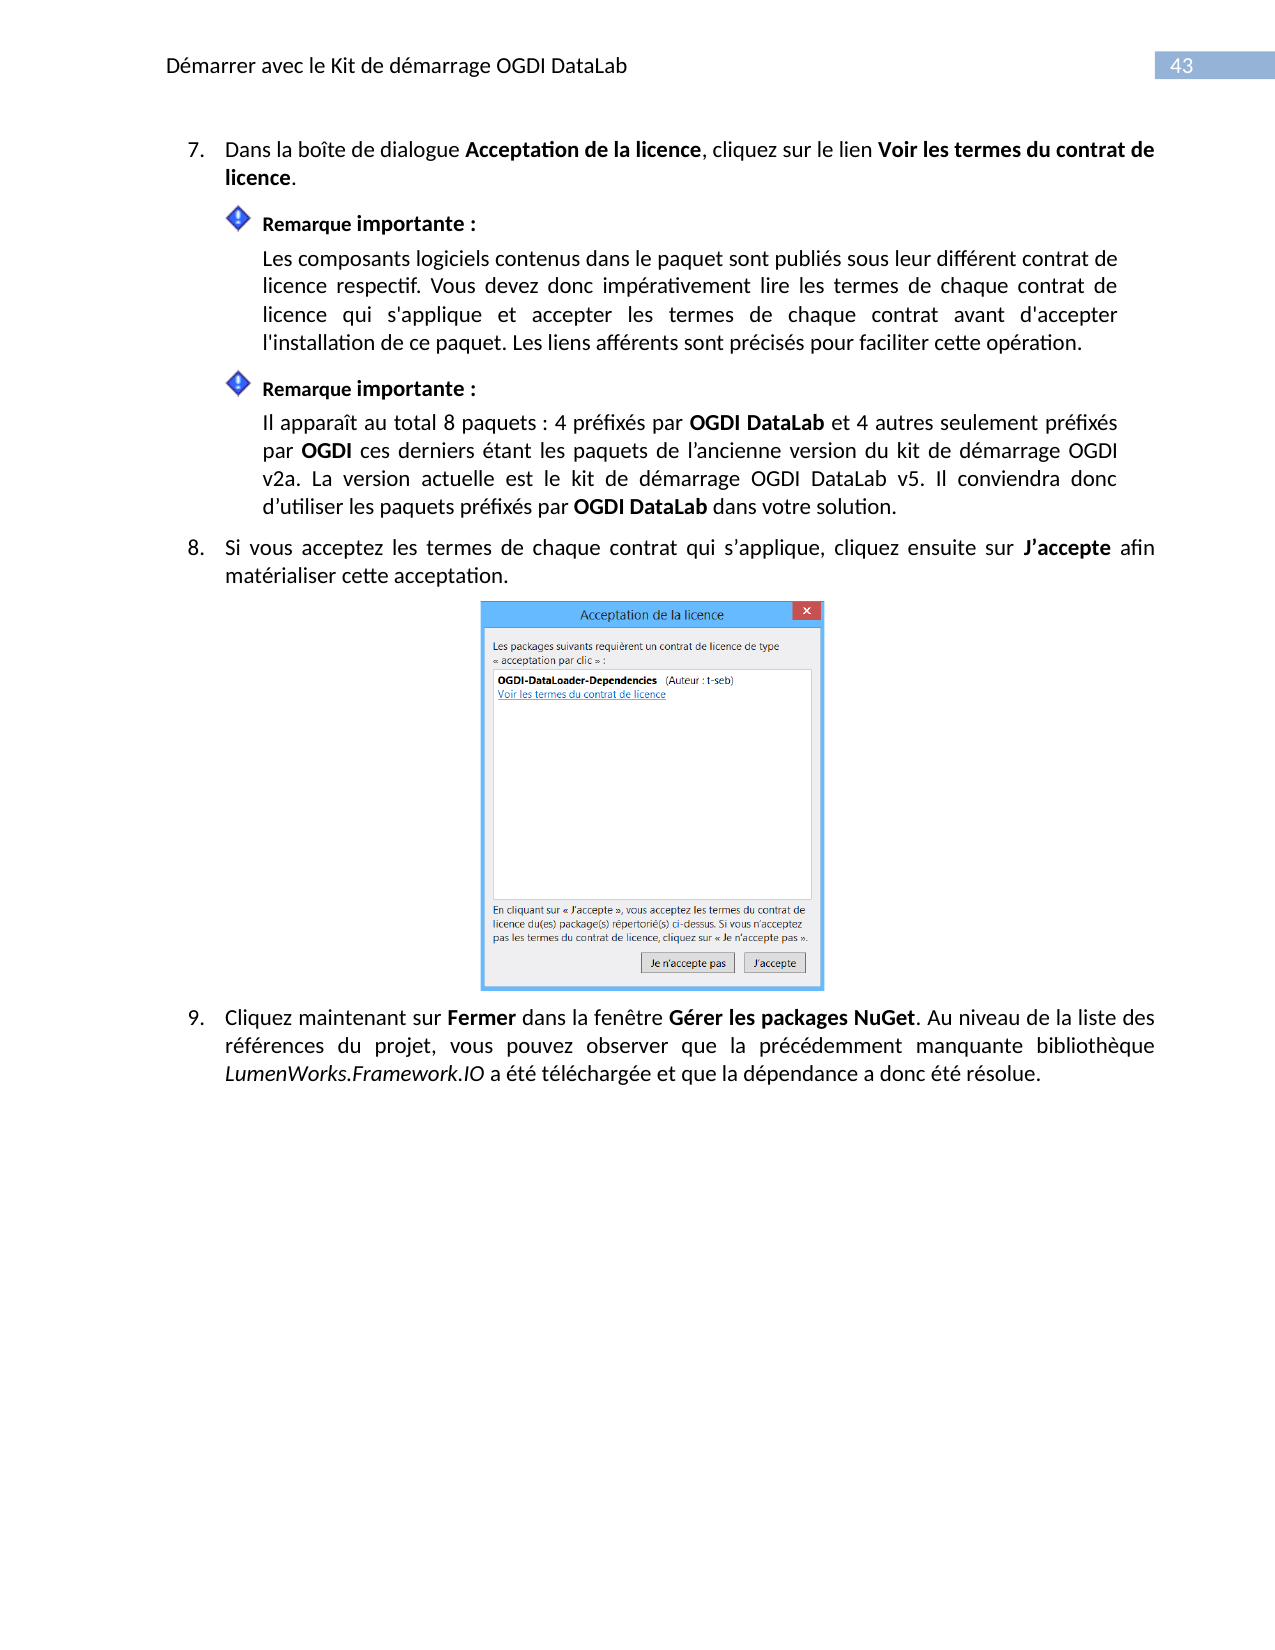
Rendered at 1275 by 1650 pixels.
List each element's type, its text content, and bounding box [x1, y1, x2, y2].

list Remarque importante : [225, 203, 1155, 237]
picture [225, 203, 263, 232]
list Si vous acceptez les termes de chaque contrat qui s’applique, cliquez ensuite sur J’accepte afin matérialiser cette acceptation. [187, 533, 1155, 589]
list Les composants logiciels contenus dans le paquet sont publiés sous leur différent contrat de licence respectif. Vous devez donc impérativement lire les termes de chaque contrat de licence qui s'applique et accepter les termes de chaque contrat avant d'accepter l'installation de ce paquet. Les liens afférents sont précisés pour faciliter cette opération. [262, 244, 1118, 356]
list Cliquez maintenant sur Fermer dans la fenêtre Gérer les packages NuGet. Au niveau de la liste des références du projet, vous pouvez observer que la précédemment manquante bibliothèque LumenWorks.Framework.IO a été téléchargée et que la dépendance a donc été résolue. [187, 1003, 1155, 1088]
list Il apparaît au total 8 paquets : 4 préfixés par OGDI DataLab et 4 autres seulement préfixés par OGDI ces derniers étant les paquets de l’ancienne version du kit de démarrage OGDI v2a. La version actuelle est le kit de démarrage OGDI DataLab v5. Il conviendra donc d’utiliser les paquets préfixés par OGDI DataLab dans votre solution. [262, 408, 1118, 520]
picture [480, 601, 825, 991]
list Remarque importante : [225, 368, 1155, 402]
list Dans la boîte de dialogue Acceptation de la licence, cliquez sur le lien Voir les termes du contrat de licence. [187, 135, 1155, 191]
picture [225, 368, 263, 397]
